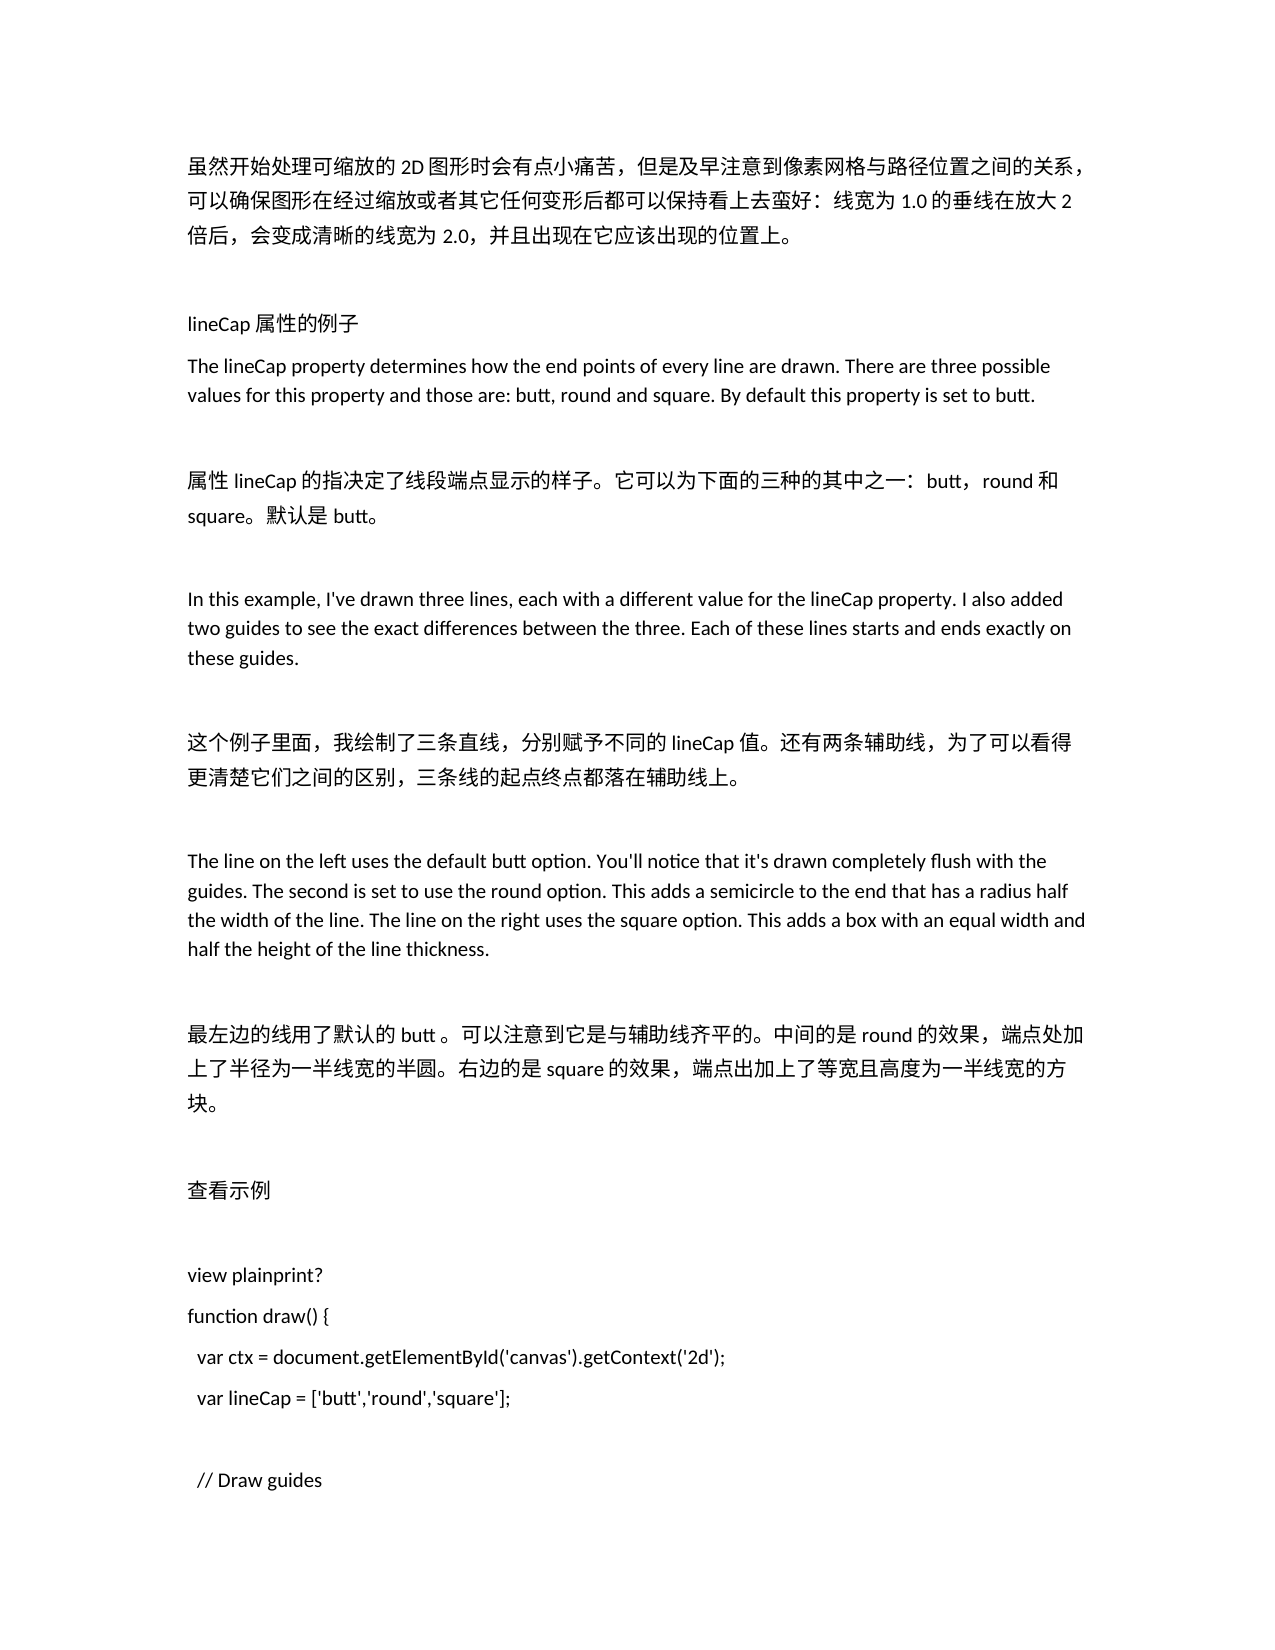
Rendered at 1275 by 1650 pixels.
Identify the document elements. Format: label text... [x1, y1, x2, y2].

text In this example, I've drawn three lines, each with a different value for the lineCap property. I also added two guides to see the exact differences between the three. Each of these lines starts and ends exactly on these guides. [187, 586, 1087, 670]
text 属性 lineCap 的指决定了线段端点显示的样子。它可以为下面的三种的其中之一：butt，round 和 square。默认是 butt。 [187, 464, 1087, 529]
text // Draw guides [187, 1467, 1087, 1492]
text function draw() { [187, 1303, 1087, 1328]
text The line on the left uses the default butt option. You'll notice that it's drawn completely flush with the guides. The second is set to use the round option. This adds a semicircle to the end that has a radius half the width of the line. The line on the right uses the square option. This adds a box with an equal width and half the height of the line thickness. [187, 849, 1087, 962]
text var lineCap = ['butt','round','square']; [187, 1385, 1087, 1410]
text The lineCap property determines how the end points of every line are drawn. There are three possible values for this property and those are: butt, round and square. By default this property is set to butt. [187, 353, 1087, 408]
text 虽然开始处理可缩放的 2D 图形时会有点小痛苦，但是及早注意到像素网格与路径位置之间的关系，可以确保图形在经过缩放或者其它任何变形后都可以保持看上去蛮好：线宽为 1.0 的垂线在放大 2 倍后，会变成清晰的线宽为 2.0，并且出现在它应该出现的位置上。 [187, 150, 1087, 249]
text 查看示例 [187, 1175, 1087, 1205]
text view plainprint? [187, 1262, 1087, 1288]
text 最左边的线用了默认的 butt 。可以注意到它是与辅助线齐平的。中间的是 round 的效果，端点处加上了半径为一半线宽的半圆。右边的是 square 的效果，端点出加上了等宽且高度为一半线宽的方块。 [187, 1018, 1087, 1118]
text lineCap 属性的例子 [187, 307, 1087, 337]
text 这个例子里面，我绘制了三条直线，分别赋予不同的 lineCap 值。还有两条辅助线，为了可以看得更清楚它们之间的区别，三条线的起点终点都落在辅助线上。 [187, 727, 1087, 791]
text var ctx = document.getElementById('canvas').getContext('2d'); [187, 1344, 1087, 1369]
